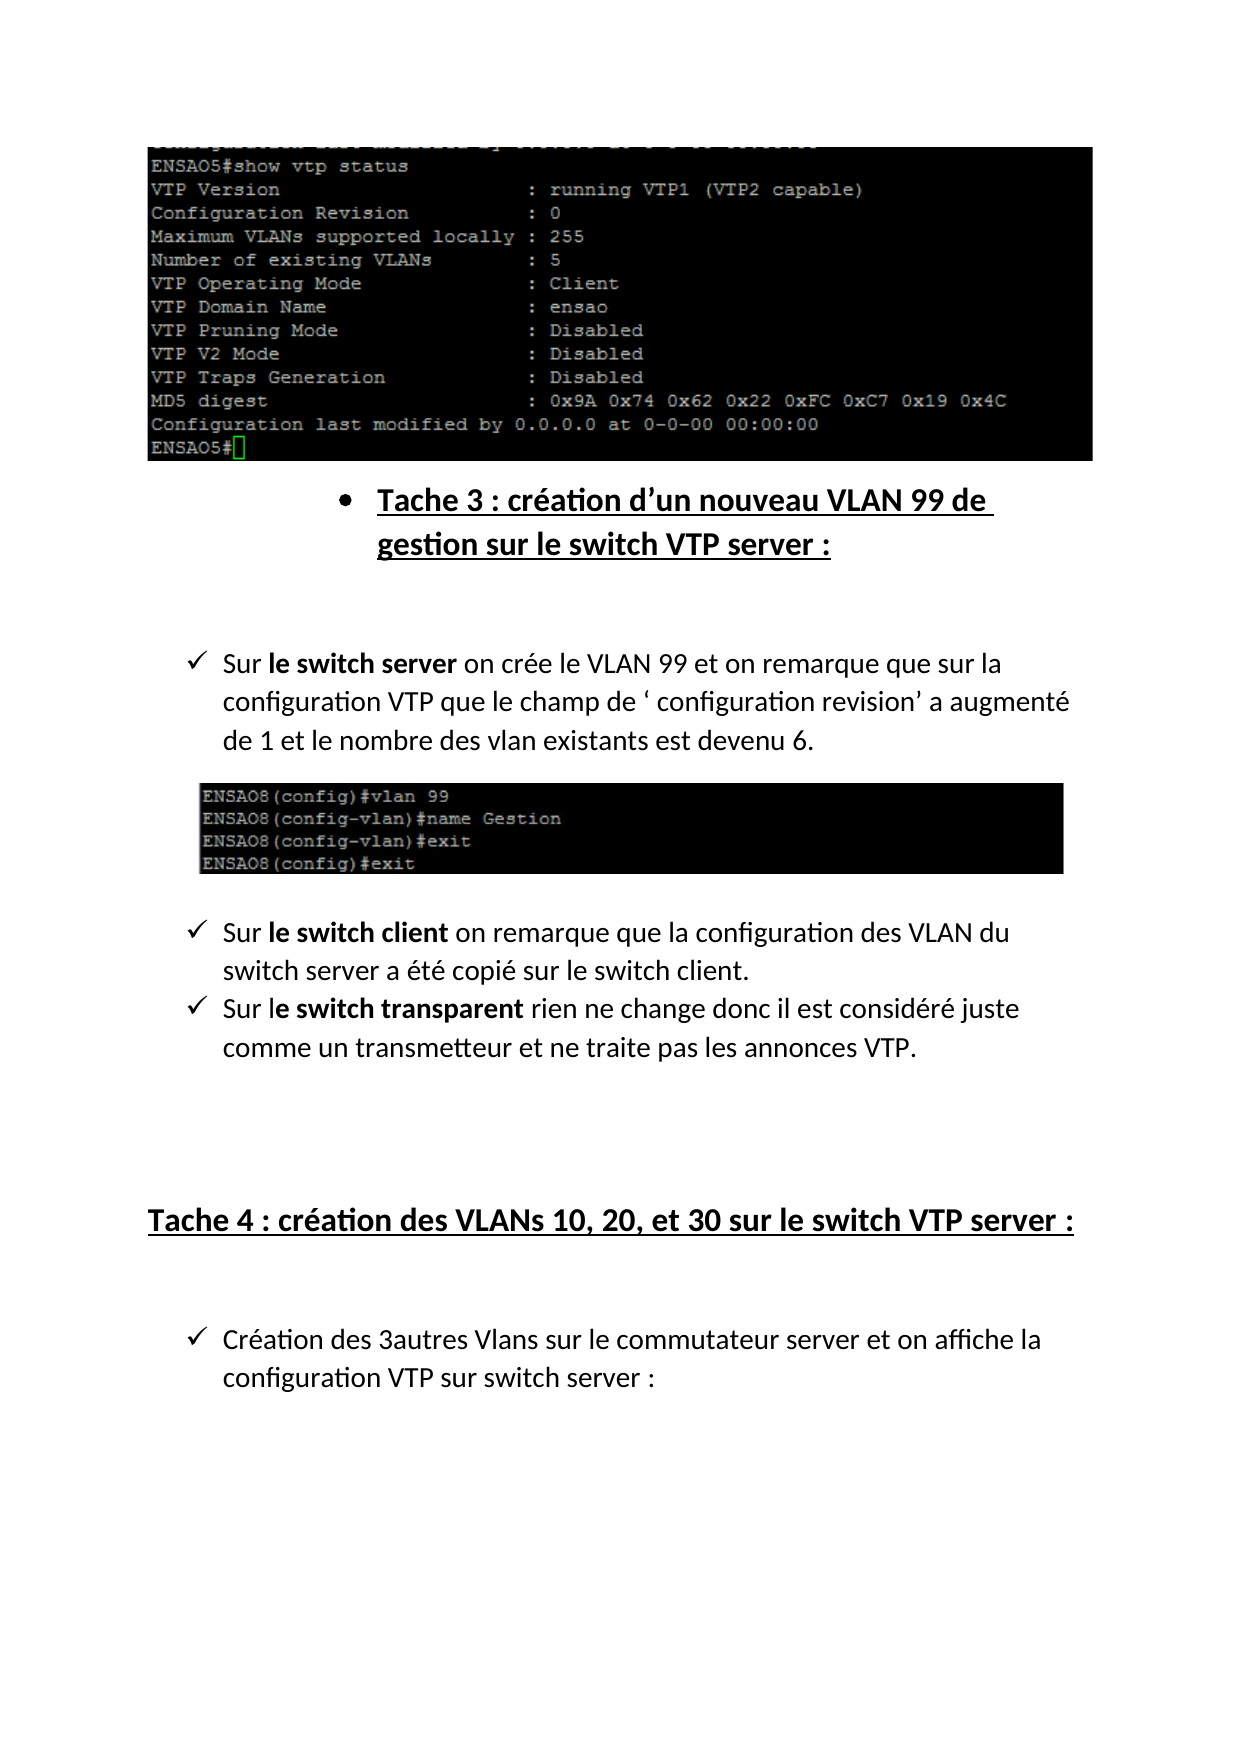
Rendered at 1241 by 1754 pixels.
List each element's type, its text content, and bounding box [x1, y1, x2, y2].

text Tache 4 : création des VLANs 10, 20, et 30 sur le switch VTP server : [148, 1199, 1093, 1240]
list Tache 3 : création d’un nouveau VLAN 99 de gestion sur le switch VTP server : [339, 479, 1093, 564]
picture [147, 147, 1093, 461]
list Création des 3autres Vlans sur le commutateur server et on affiche la configuration VTP sur switch server : [185, 1321, 1093, 1395]
list Sur le switch server on crée le VLAN 99 et on remarque que sur la configuration VTP que le champ de ‘ configuration revision’ a augmenté de 1 et le nombre des vlan existants est devenu 6. [185, 645, 1093, 757]
picture [198, 783, 1064, 874]
list Sur le switch transparent rien ne change donc il est considéré juste comme un transmetteur et ne traite pas les annonces VTP. [185, 991, 1093, 1065]
list Sur le switch client on remarque que la configuration des VLAN du switch server a été copié sur le switch client. [185, 914, 1093, 988]
